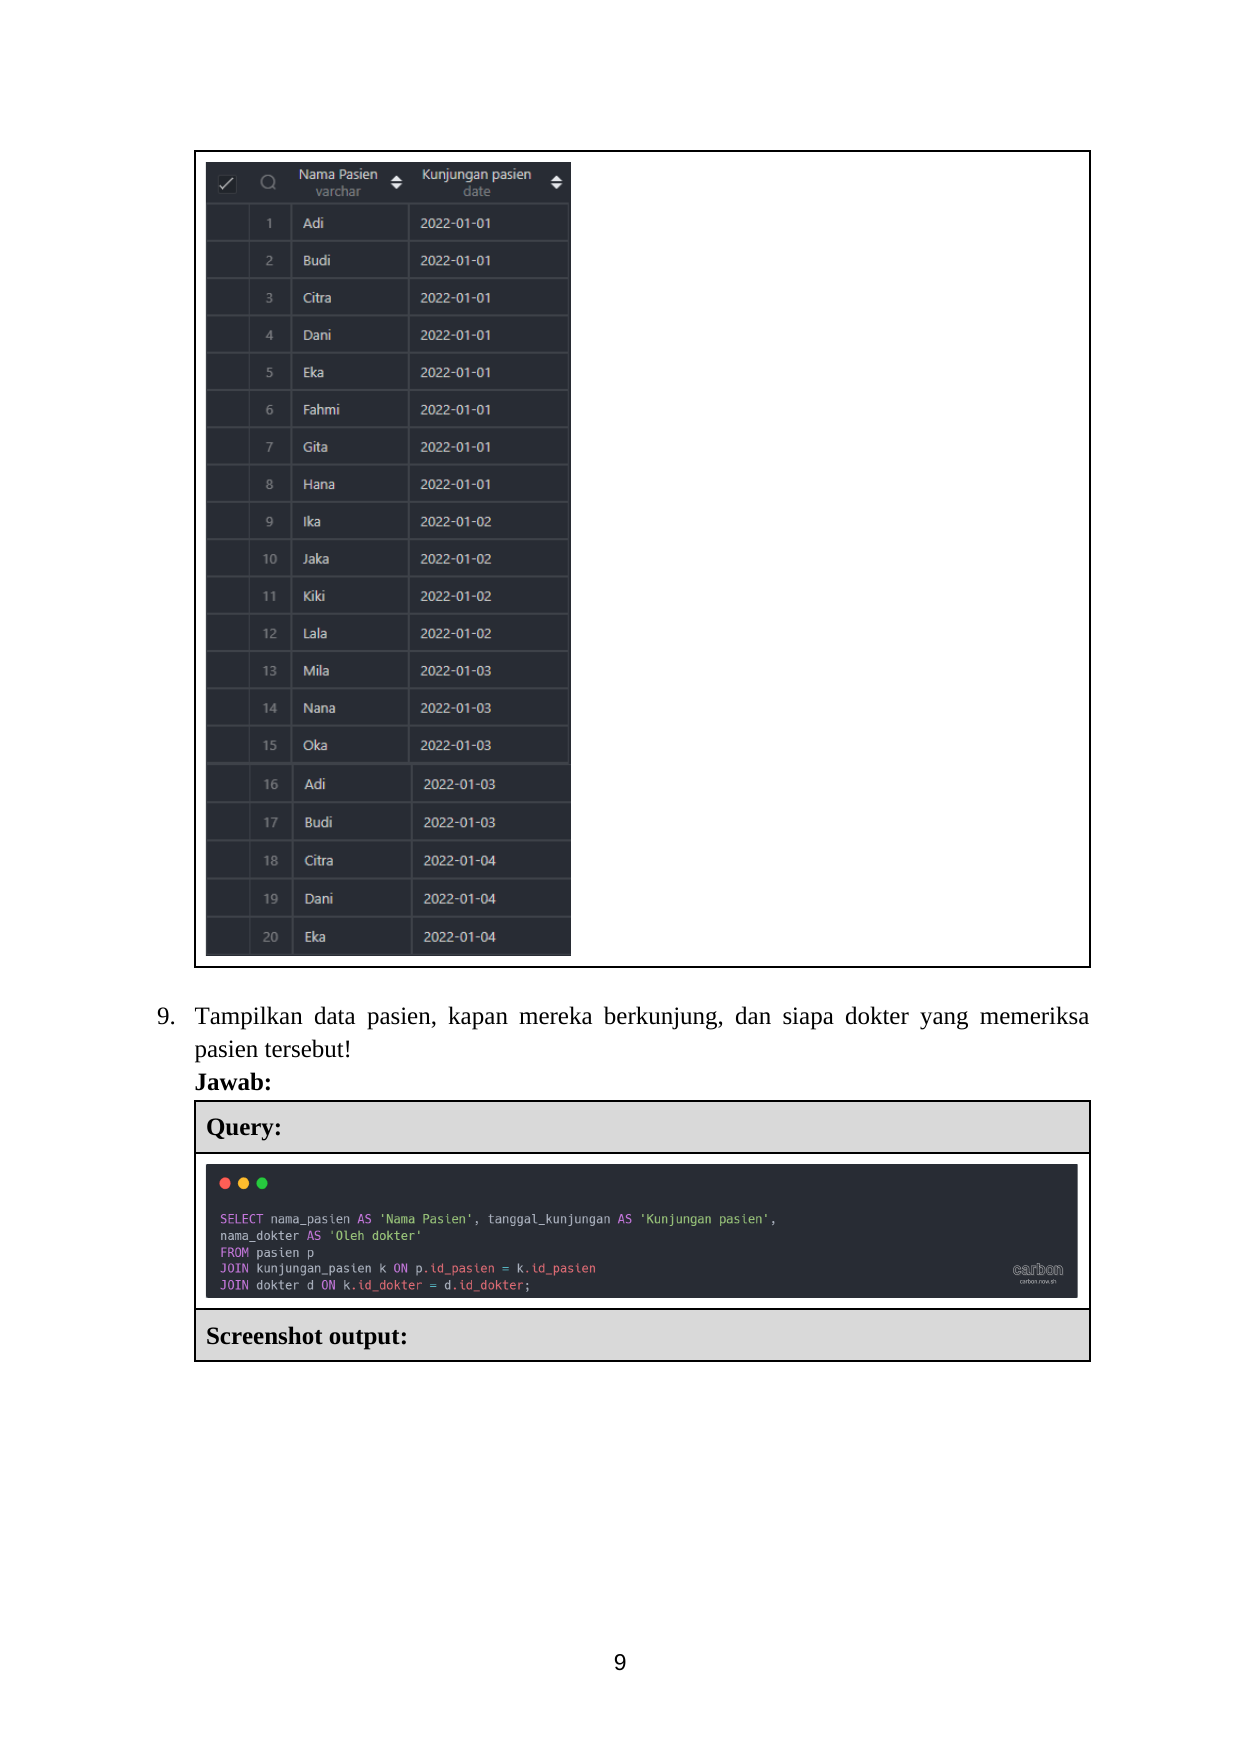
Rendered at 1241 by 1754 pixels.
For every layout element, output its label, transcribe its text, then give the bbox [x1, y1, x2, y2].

list Tampilkan data pasien, kapan mereka berkunjung, dan siapa dokter yang memeriksa pasien tersebut! [157, 1001, 1090, 1063]
picture [205, 162, 571, 956]
text Jawab: [194, 1067, 1090, 1096]
table_cell [196, 1154, 1089, 1308]
table_cell Screenshot output: [196, 1310, 1089, 1360]
table_header Query: [196, 1102, 1089, 1152]
table_cell [196, 152, 1089, 966]
picture [205, 1164, 1078, 1298]
